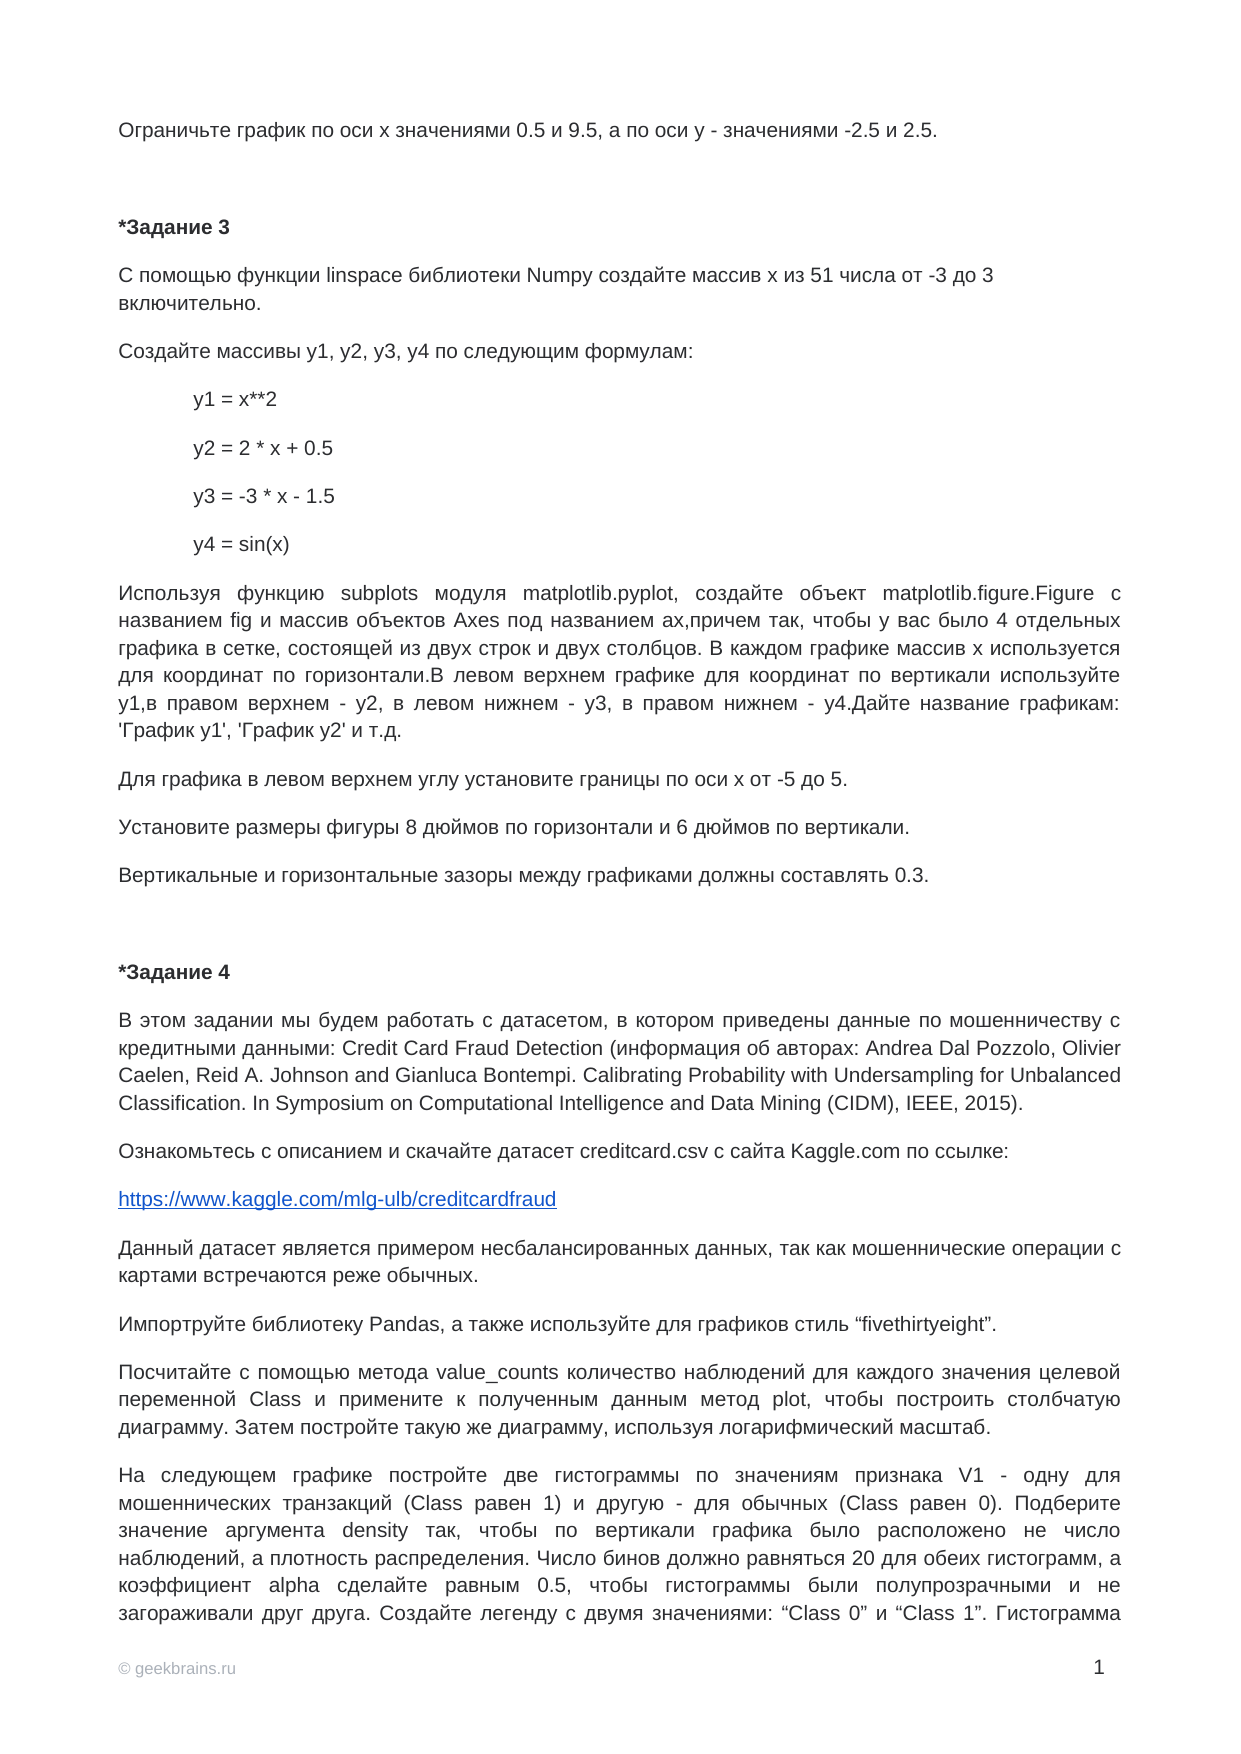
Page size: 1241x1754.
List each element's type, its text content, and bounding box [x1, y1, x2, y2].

text Данный датасет является примером несбалансированных данных, так как мошеннические операции с картами встречаются реже обычных. [118, 1236, 1122, 1287]
text Установите размеры фигуры 8 дюймов по горизонтали и 6 дюймов по вертикали. [118, 815, 1122, 839]
text y1 = x**2 [193, 387, 1122, 411]
text https://www.kaggle.com/mlg-ulb/creditcardfraud [118, 1187, 1122, 1211]
text Посчитайте с помощью метода value_counts количество наблюдений для каждого значения целевой переменной Class и примените к полученным данным метод plot, чтобы построить столбчатую диаграмму. Затем постройте такую же диаграмму, используя логарифмический масштаб. [118, 1360, 1122, 1439]
text y4 = sin(x) [193, 532, 1122, 556]
text y3 = -3 * x - 1.5 [193, 484, 1122, 508]
text Создайте массивы y1, y2, y3, y4 по следующим формулам: [118, 339, 1122, 363]
text *Задание 3 [118, 215, 1122, 239]
text y2 = 2 * x + 0.5 [193, 436, 1122, 459]
text Для графика в левом верхнем углу установите границы по оси x от -5 до 5. [118, 766, 1122, 790]
text Вертикальные и горизонтальные зазоры между графиками должны составлять 0.3. [118, 863, 1122, 887]
text Используя функцию subplots модуля matplotlib.pyplot, создайте объект matplotlib.figure.Figure с названием fig и массив объектов Axes под названием ax,причем так, чтобы у вас было 4 отдельных графика в сетке, состоящей из двух строк и двух столбцов. В каждом графике массив x используется для координат по горизонтали.В левом верхнем графике для координат по вертикали используйте y1,в правом верхнем - y2, в левом нижнем - y3, в правом нижнем - y4.Дайте название графикам: 'График y1', 'График y2' и т.д. [118, 581, 1122, 742]
text Импортруйте библиотеку Pandas, а также используйте для графиков стиль “fivethirtyeight”. [118, 1311, 1122, 1335]
text *Задание 4 [118, 960, 1122, 984]
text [118, 1463, 1122, 1624]
text Ознакомьтесь с описанием и скачайте датасет creditcard.csv с сайта Kaggle.com по ссылке: [118, 1139, 1122, 1163]
text Ограничьте график по оси x значениями 0.5 и 9.5, а по оси y - значениями -2.5 и 2.5. [118, 118, 1122, 142]
text С помощью функции linspace библиотеки Numpy создайте массив x из 51 числа от -3 до 3 включительно. [118, 263, 1122, 314]
text В этом задании мы будем работать с датасетом, в котором приведены данные по мошенничеству с кредитными данными: Credit Card Fraud Detection (информация об авторах: Andrea Dal Pozzolo, Olivier Caelen, Reid A. Johnson and Gianluca Bontempi. Calibrating Probability with Undersampling for Unbalanced Classification. In Symposium on Computational Intelligence and Data Mining (CIDM), IEEE, 2015). [118, 1008, 1122, 1114]
